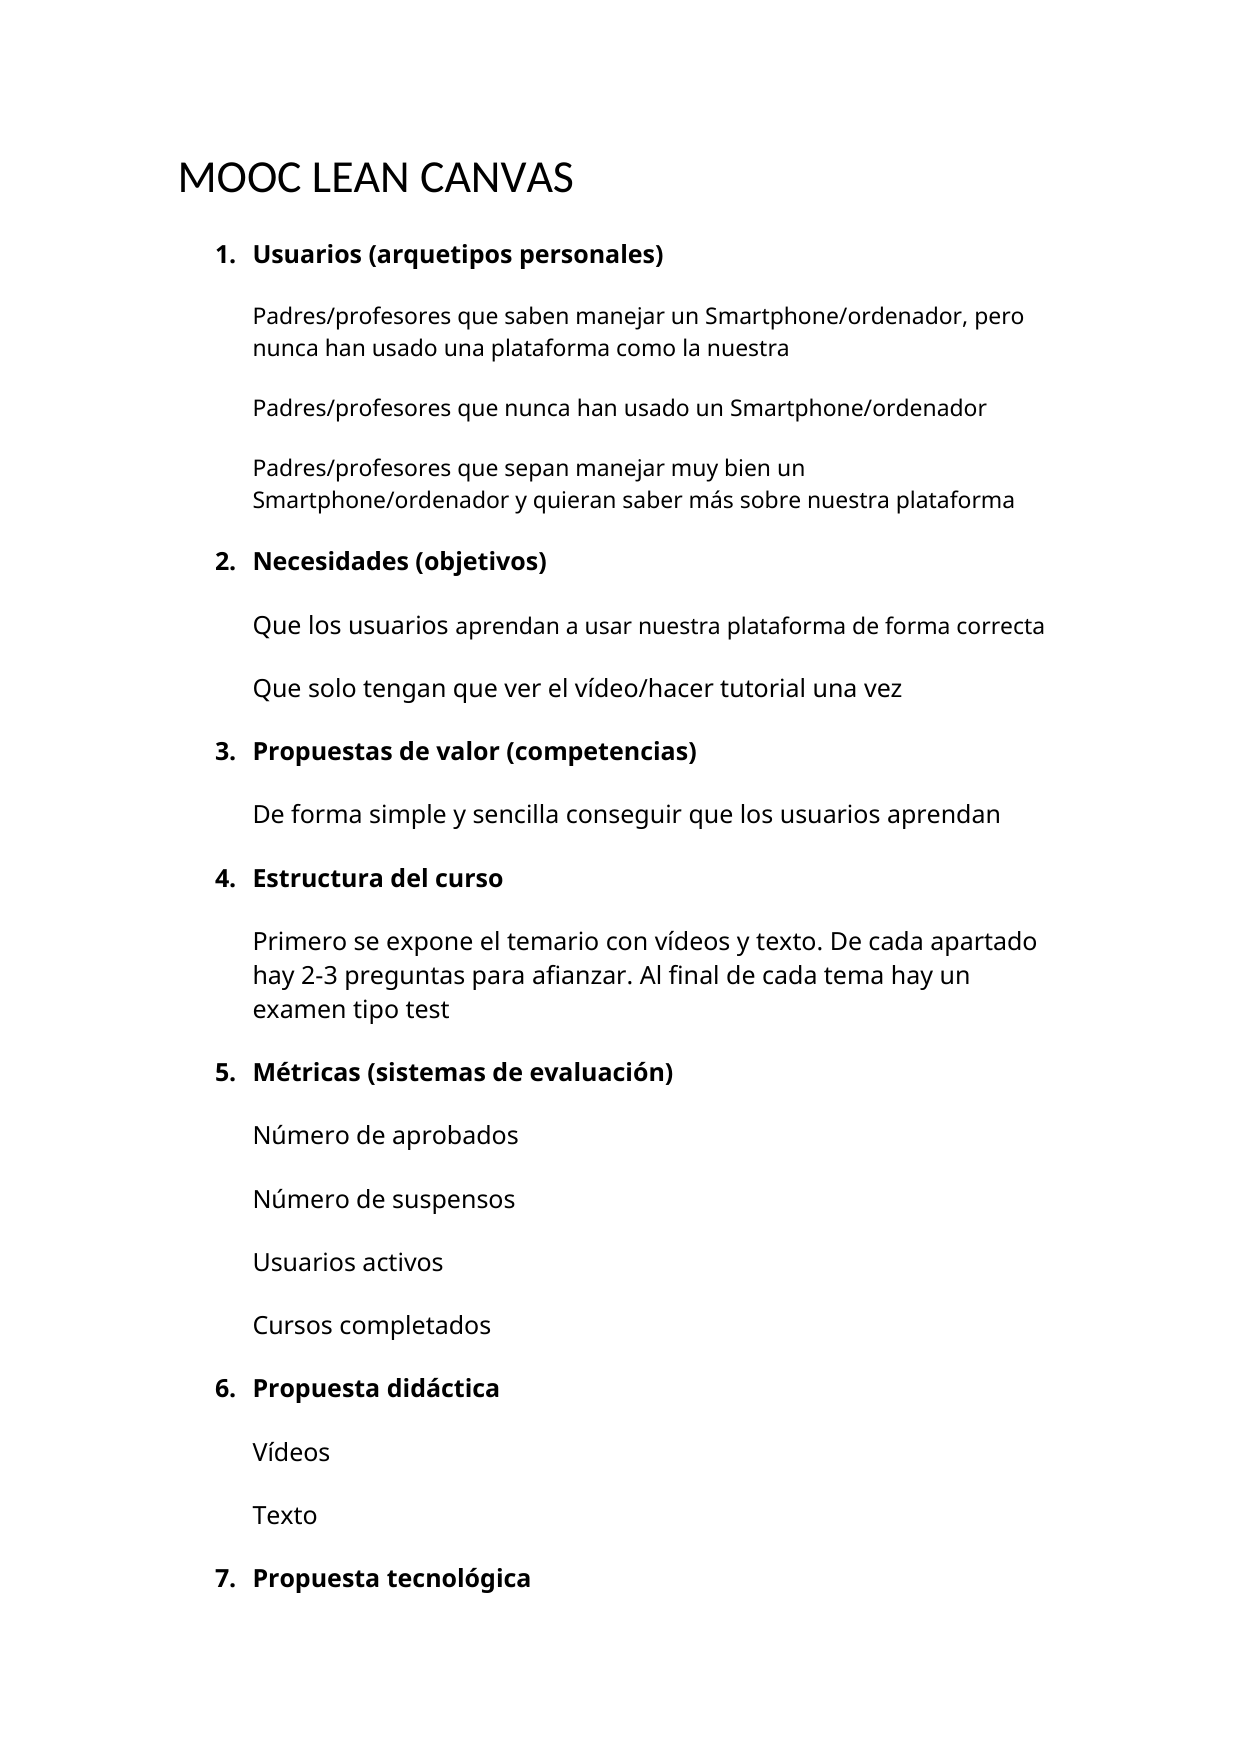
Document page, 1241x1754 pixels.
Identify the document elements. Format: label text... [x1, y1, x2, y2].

list Propuesta didáctica [215, 1371, 1063, 1405]
list Propuestas de valor (competencias) [215, 734, 1063, 768]
text Primero se expone el temario con vídeos y texto. De cada apartado hay 2-3 preguntas para afianzar. Al final de cada tema hay un examen tipo test [252, 923, 1063, 1026]
text Que los usuarios aprendan a usar nuestra plataforma de forma correcta [252, 607, 1063, 641]
text Texto [252, 1497, 1063, 1531]
text Cursos completados [252, 1308, 1063, 1342]
list Usuarios (arquetipos personales) [215, 237, 1063, 271]
text Padres/profesores que sepan manejar muy bien un Smartphone/ordenador y quieran saber más sobre nuestra plataforma [252, 452, 1063, 515]
text Vídeos [252, 1434, 1063, 1468]
text Número de aprobados [252, 1118, 1063, 1152]
text De forma simple y sencilla conseguir que los usuarios aprendan [252, 797, 1063, 831]
text MOOC LEAN CANVAS [177, 148, 1063, 203]
text Número de suspensos [252, 1181, 1063, 1215]
list Estructura del curso [215, 860, 1063, 894]
text Usuarios activos [252, 1244, 1063, 1278]
text Que solo tengan que ver el vídeo/hacer tutorial una vez [252, 671, 1063, 704]
text Padres/profesores que nunca han usado un Smartphone/ordenador [252, 392, 1063, 423]
list Propuesta tecnológica [215, 1561, 1063, 1595]
text Padres/profesores que saben manejar un Smartphone/ordenador, pero nunca han usado una plataforma como la nuestra [252, 300, 1063, 363]
list Métricas (sistemas de evaluación) [215, 1055, 1063, 1089]
list Necesidades (objetivos) [215, 544, 1063, 578]
